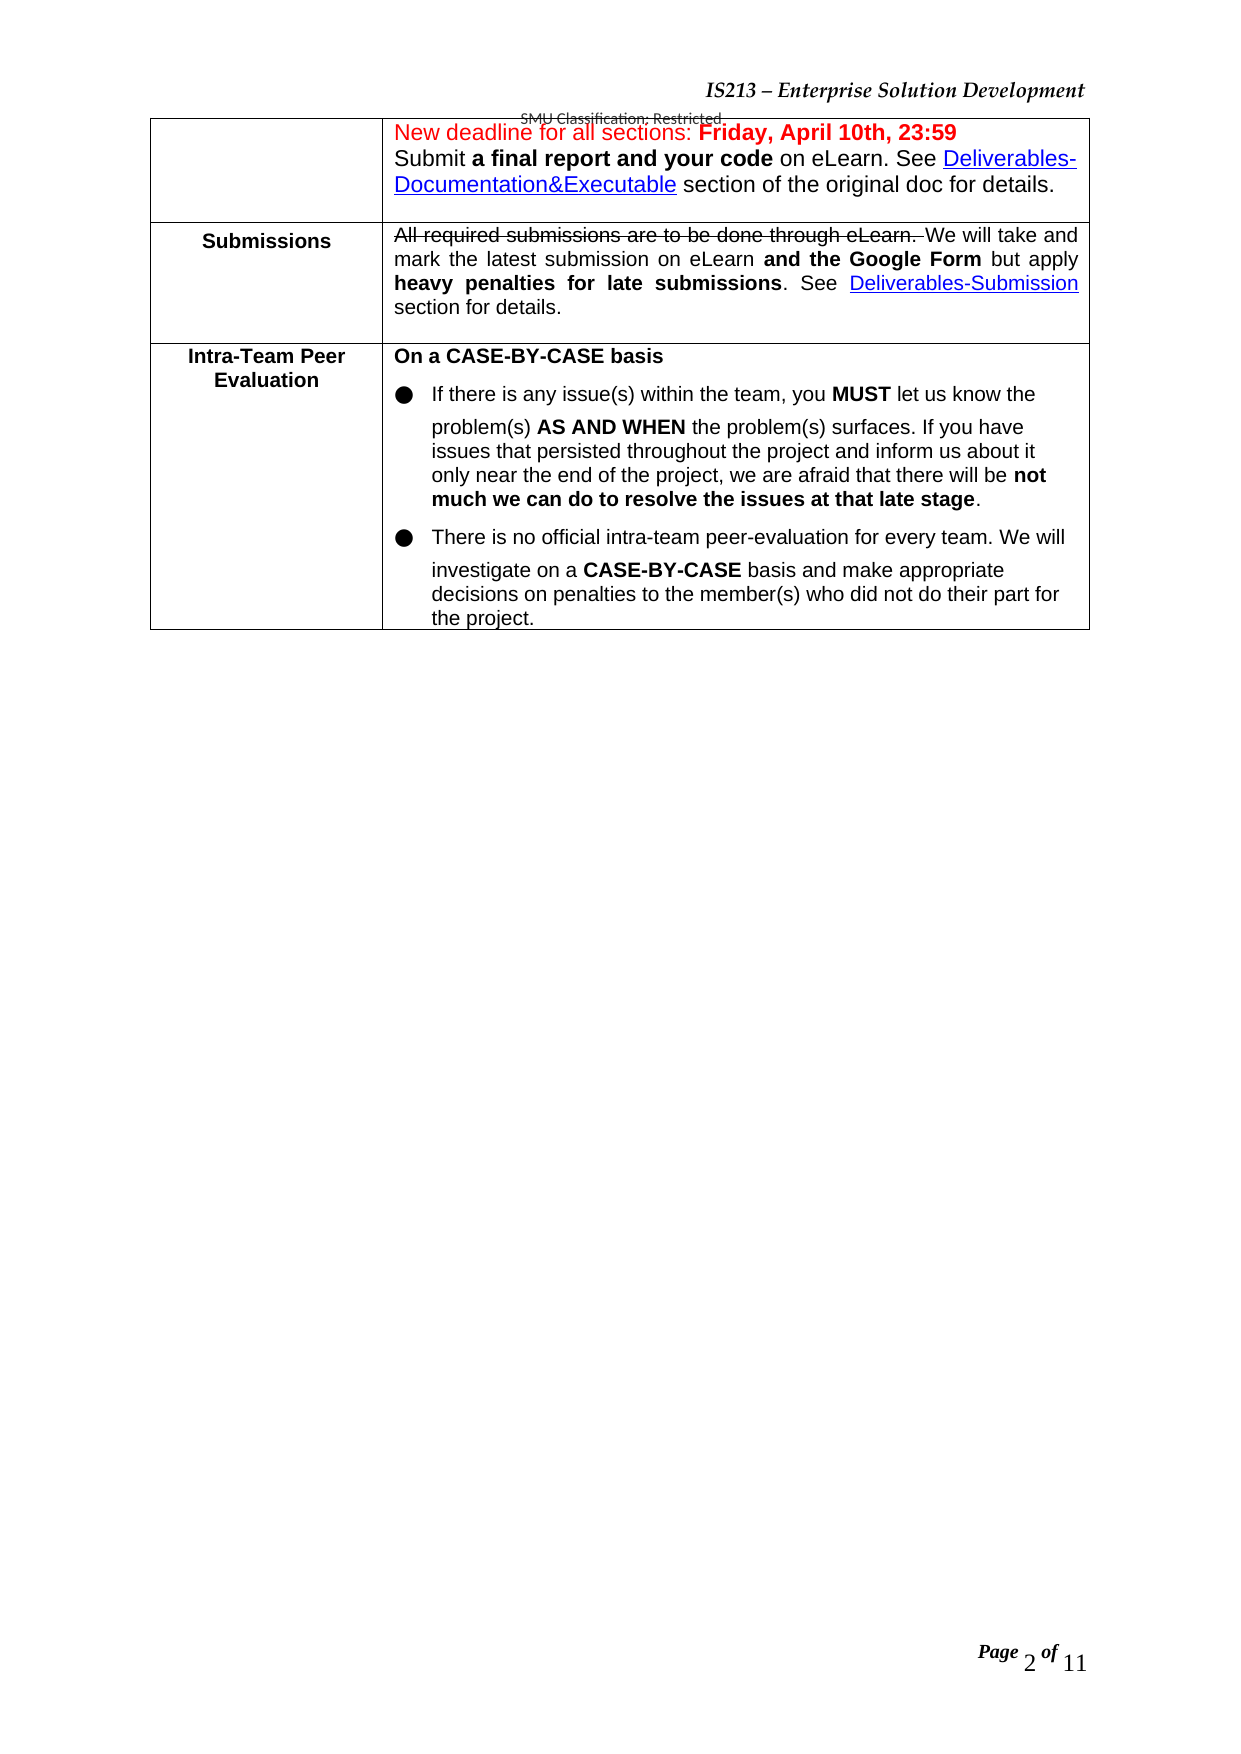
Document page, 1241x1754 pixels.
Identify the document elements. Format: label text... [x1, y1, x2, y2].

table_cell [151, 119, 382, 222]
table_cell On a CASE-BY-CASE basis If there is any issue(s) within the team, you MUST let us know the problem(s) AS AND WHEN the problem(s) surfaces. If you have issues that persisted throughout the project and inform us about it only near the end of the project, we are afraid that there will be not much we can do to resolve the issues at that late stage. There is no official intra-team peer-evaluation for every team. We will investigate on a CASE-BY-CASE basis and make appropriate decisions on penalties to the member(s) who did not do their part for the project. [383, 344, 1089, 629]
table_cell Submissions [151, 223, 382, 343]
table_cell All required submissions are to be done through eLearn. We will take and mark the latest submission on eLearn and the Google Form but apply heavy penalties for late submissions. See Deliverables-Submission section for details. [383, 223, 1089, 343]
table_cell Intra-Team Peer Evaluation [151, 344, 382, 629]
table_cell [383, 119, 1089, 222]
